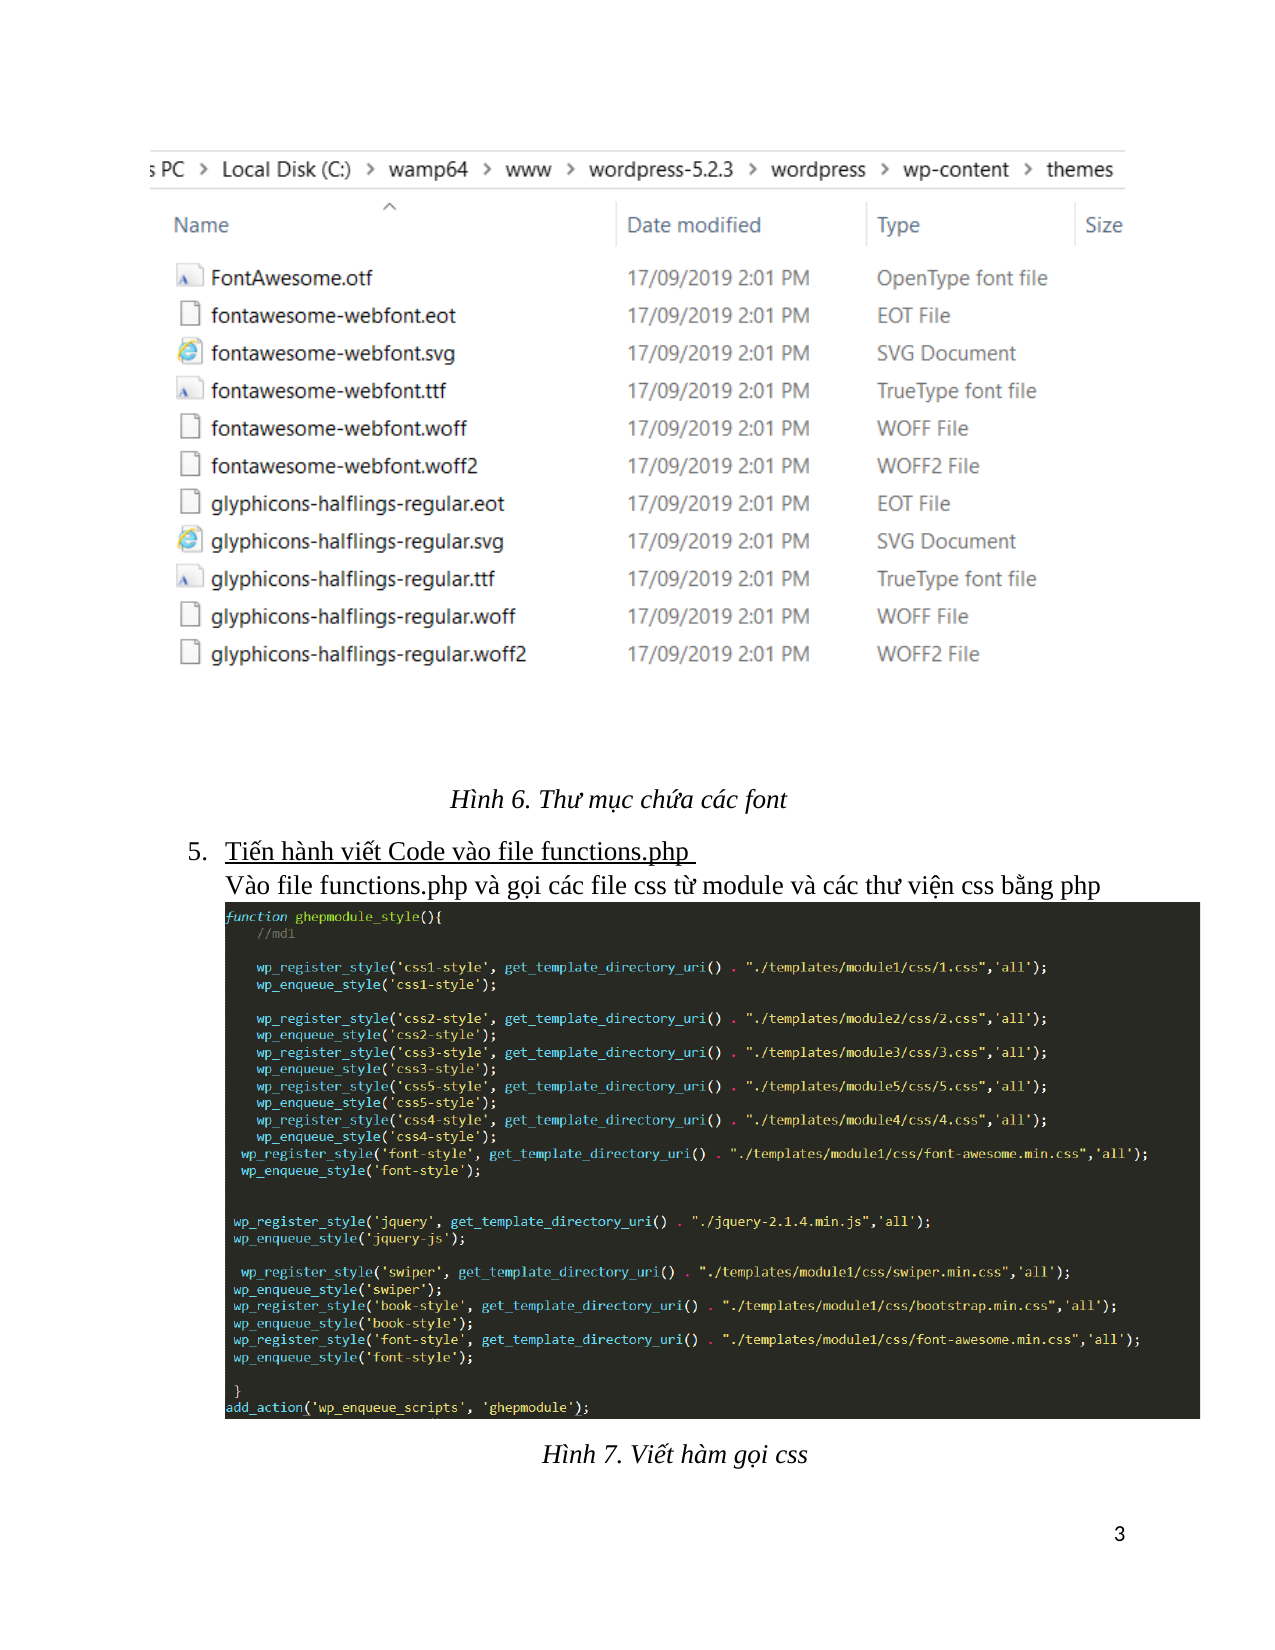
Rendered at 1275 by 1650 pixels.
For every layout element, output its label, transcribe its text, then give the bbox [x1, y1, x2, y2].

list Tiến hành viết Code vào file functions.php [187, 835, 1125, 866]
picture [225, 902, 1200, 1419]
picture [150, 150, 1125, 759]
text Hình 6. Thư mục chứa các font [375, 783, 1125, 814]
text Hình 7. Viết hàm gọi css [225, 1438, 1125, 1469]
list Vào file functions.php và gọi các file css từ module và các thư viện css bằng php [225, 869, 1125, 900]
